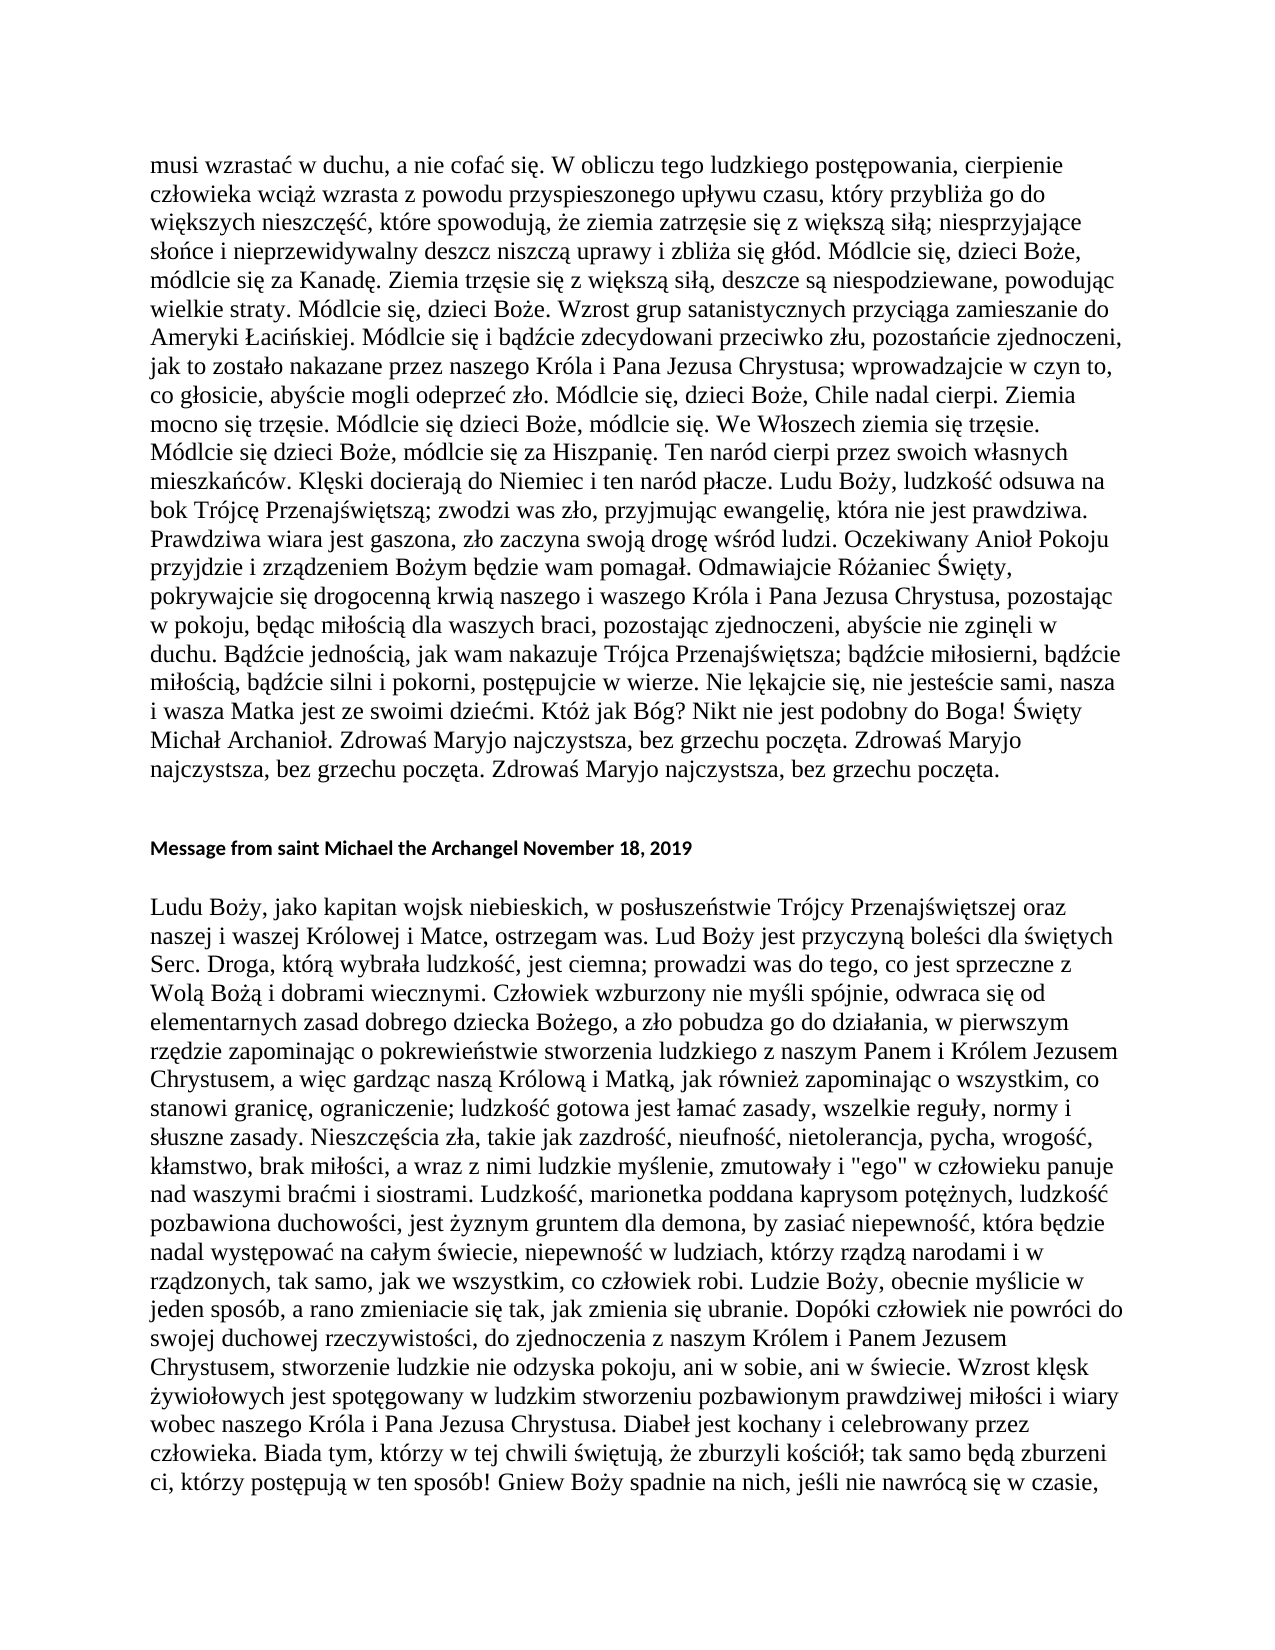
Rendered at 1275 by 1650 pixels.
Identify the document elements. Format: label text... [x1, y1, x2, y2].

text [150, 150, 1125, 811]
text Message from saint Michael the Archangel November 18, 2019 [150, 836, 1125, 861]
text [150, 892, 1125, 1496]
